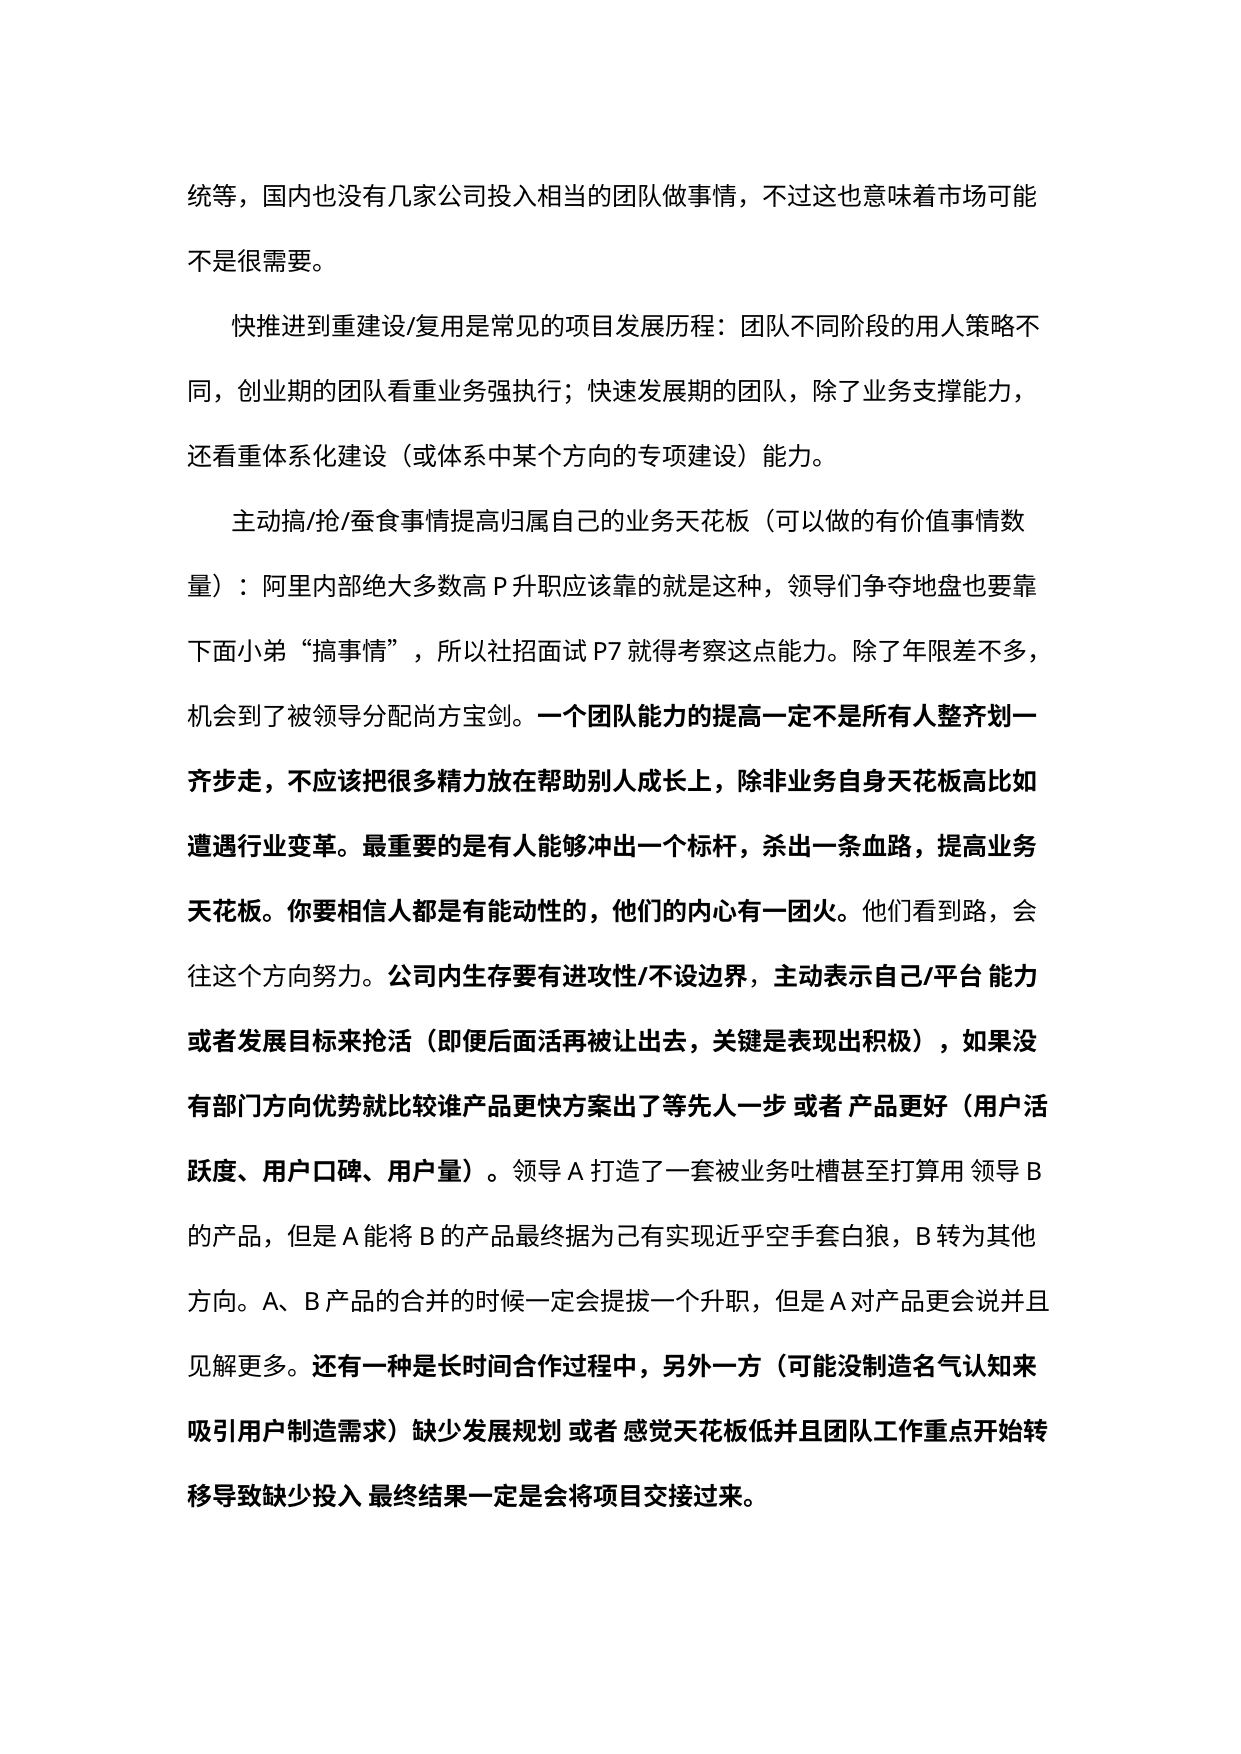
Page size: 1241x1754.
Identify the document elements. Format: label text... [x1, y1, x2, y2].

text 主动搞/抢/蚕食事情提高归属自己的业务天花板（可以做的有价值事情数量）：阿里内部绝大多数高P升职应该靠的就是这种，领导们争夺地盘也要靠下面小弟“搞事情”，所以社招面试P7就得考察这点能力。除了年限差不多，机会到了被领导分配尚方宝剑。一个团队能力的提高一定不是所有人整齐划一齐步走，不应该把很多精力放在帮助别人成长上，除非业务自身天花板高比如遭遇行业变革。最重要的是有人能够冲出一个标杆，杀出一条血路，提高业务天花板。你要相信人都是有能动性的，他们的内心有一团火。他们看到路，会往这个方向努力。公司内生存要有进攻性/不设边界，主动表示自己/平台 能力或者发展目标来抢活（即便后面活再被让出去，关键是表现出积极），如果没有部门方向优势就比较谁产品更快方案出了等先人一步 或者 产品更好（用户活跃度、用户口碑、用户量）。领导A 打造了一套被业务吐槽甚至打算用 领导B的产品，但是A能将B的产品最终据为己有实现近乎空手套白狼，B转为其他方向。A、B产品的合并的时候一定会提拔一个升职，但是A对产品更会说并且见解更多。还有一种是长时间合作过程中，另外一方（可能没制造名气认知来吸引用户制造需求）缺少发展规划 或者 感觉天花板低并且团队工作重点开始转移导致缺少投入 最终结果一定是会将项目交接过来。 [187, 487, 1053, 1527]
text 快推进到重建设/复用是常见的项目发展历程：团队不同阶段的用人策略不同，创业期的团队看重业务强执行；快速发展期的团队，除了业务支撑能力，还看重体系化建设（或体系中某个方向的专项建设）能力。 [187, 292, 1053, 487]
